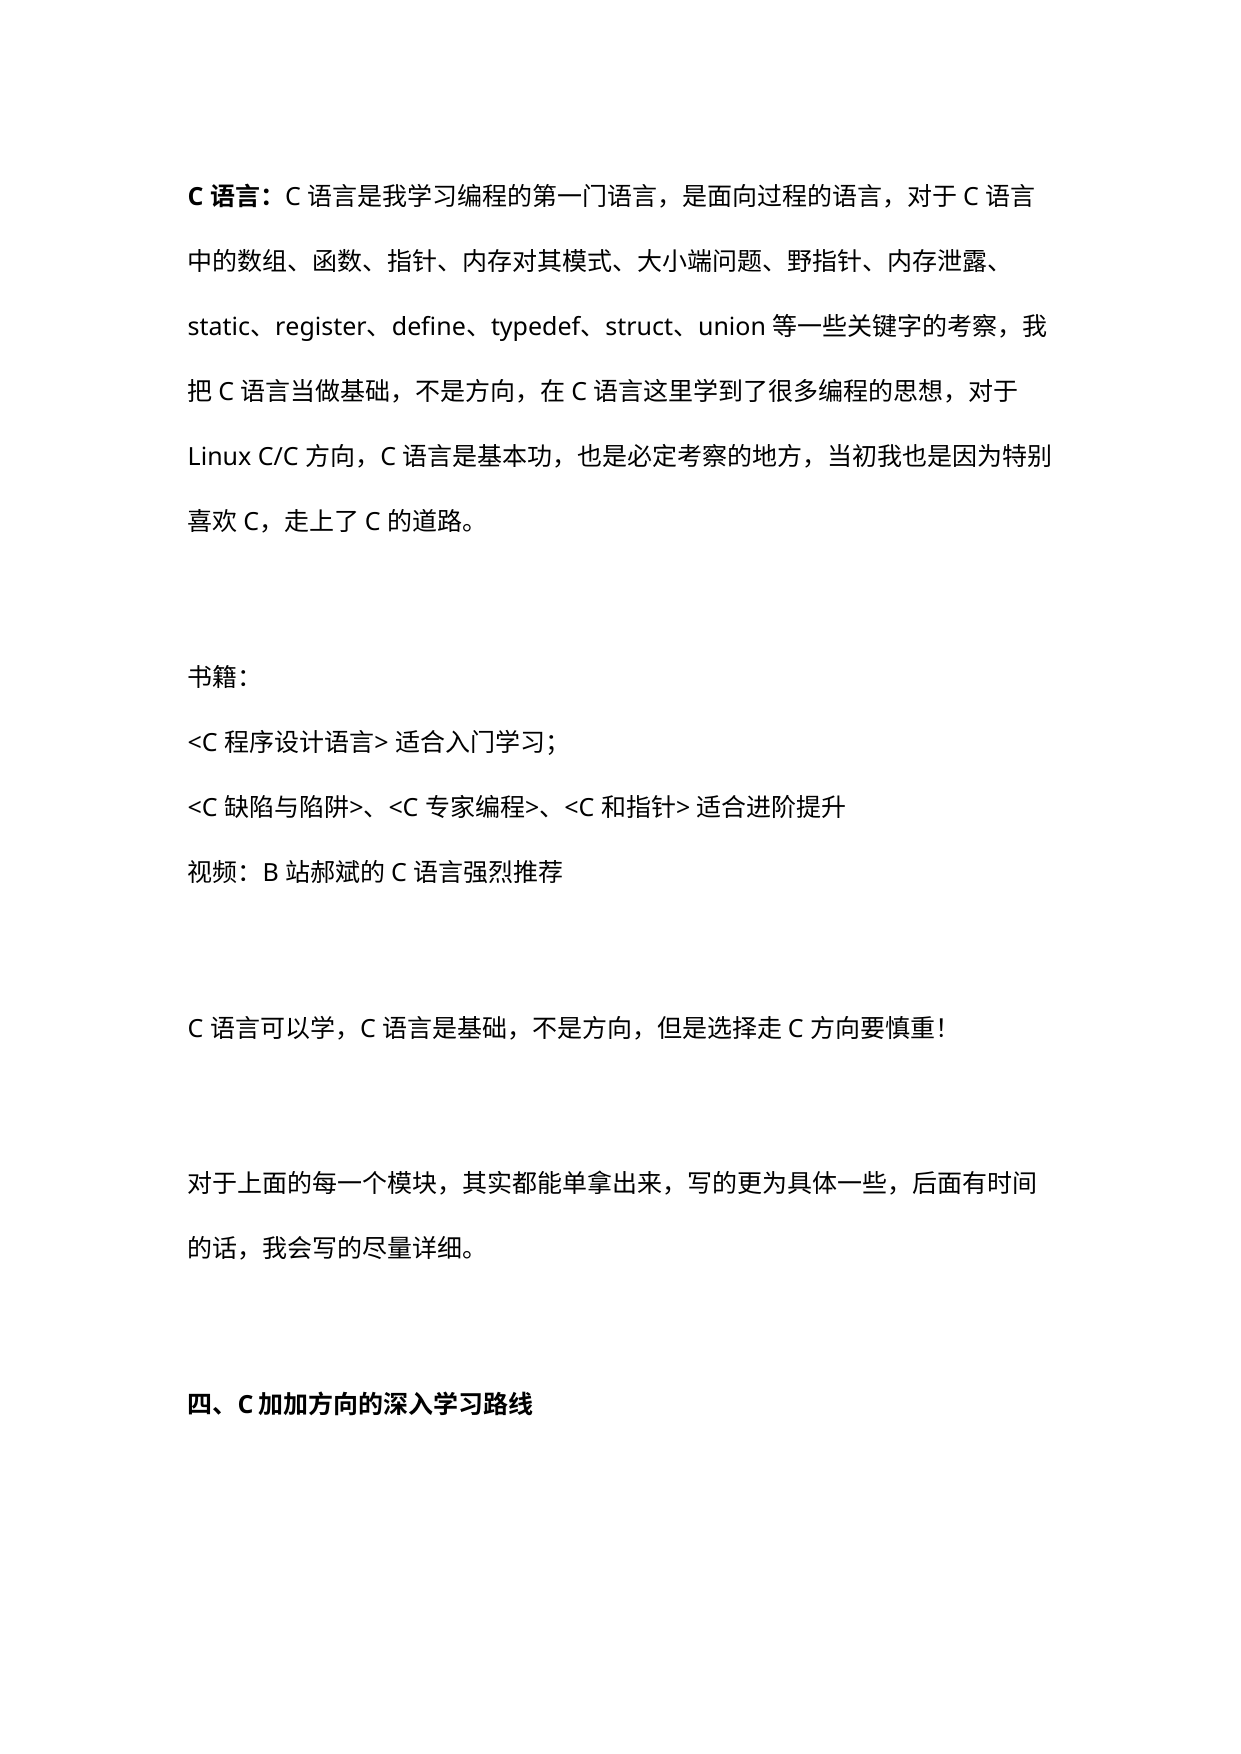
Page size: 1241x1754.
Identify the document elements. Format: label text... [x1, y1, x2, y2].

text 书籍： <C 程序设计语言> 适合入门学习； <C 缺陷与陷阱>、<C 专家编程>、<C 和指针> 适合进阶提升 视频：B 站郝斌的 C 语言强烈推荐 [187, 643, 1053, 903]
text 四、C加加方向的深入学习路线 [187, 1370, 1053, 1435]
text C 语言：C 语言是我学习编程的第一门语言，是面向过程的语言，对于 C 语言中的数组、函数、指针、内存对其模式、大小端问题、野指针、内存泄露、static、register、define、typedef、struct、union 等一些关键字的考察，我把 C 语言当做基础，不是方向，在 C 语言这里学到了很多编程的思想，对于 Linux C/C 方向，C 语言是基本功，也是必定考察的地方，当初我也是因为特别喜欢 C，走上了 C 的道路。 [187, 162, 1053, 552]
text 对于上面的每一个模块，其实都能单拿出来，写的更为具体一些，后面有时间的话，我会写的尽量详细。 [187, 1149, 1053, 1279]
text C 语言可以学，C 语言是基础，不是方向，但是选择走 C 方向要慎重！ [187, 994, 1053, 1059]
